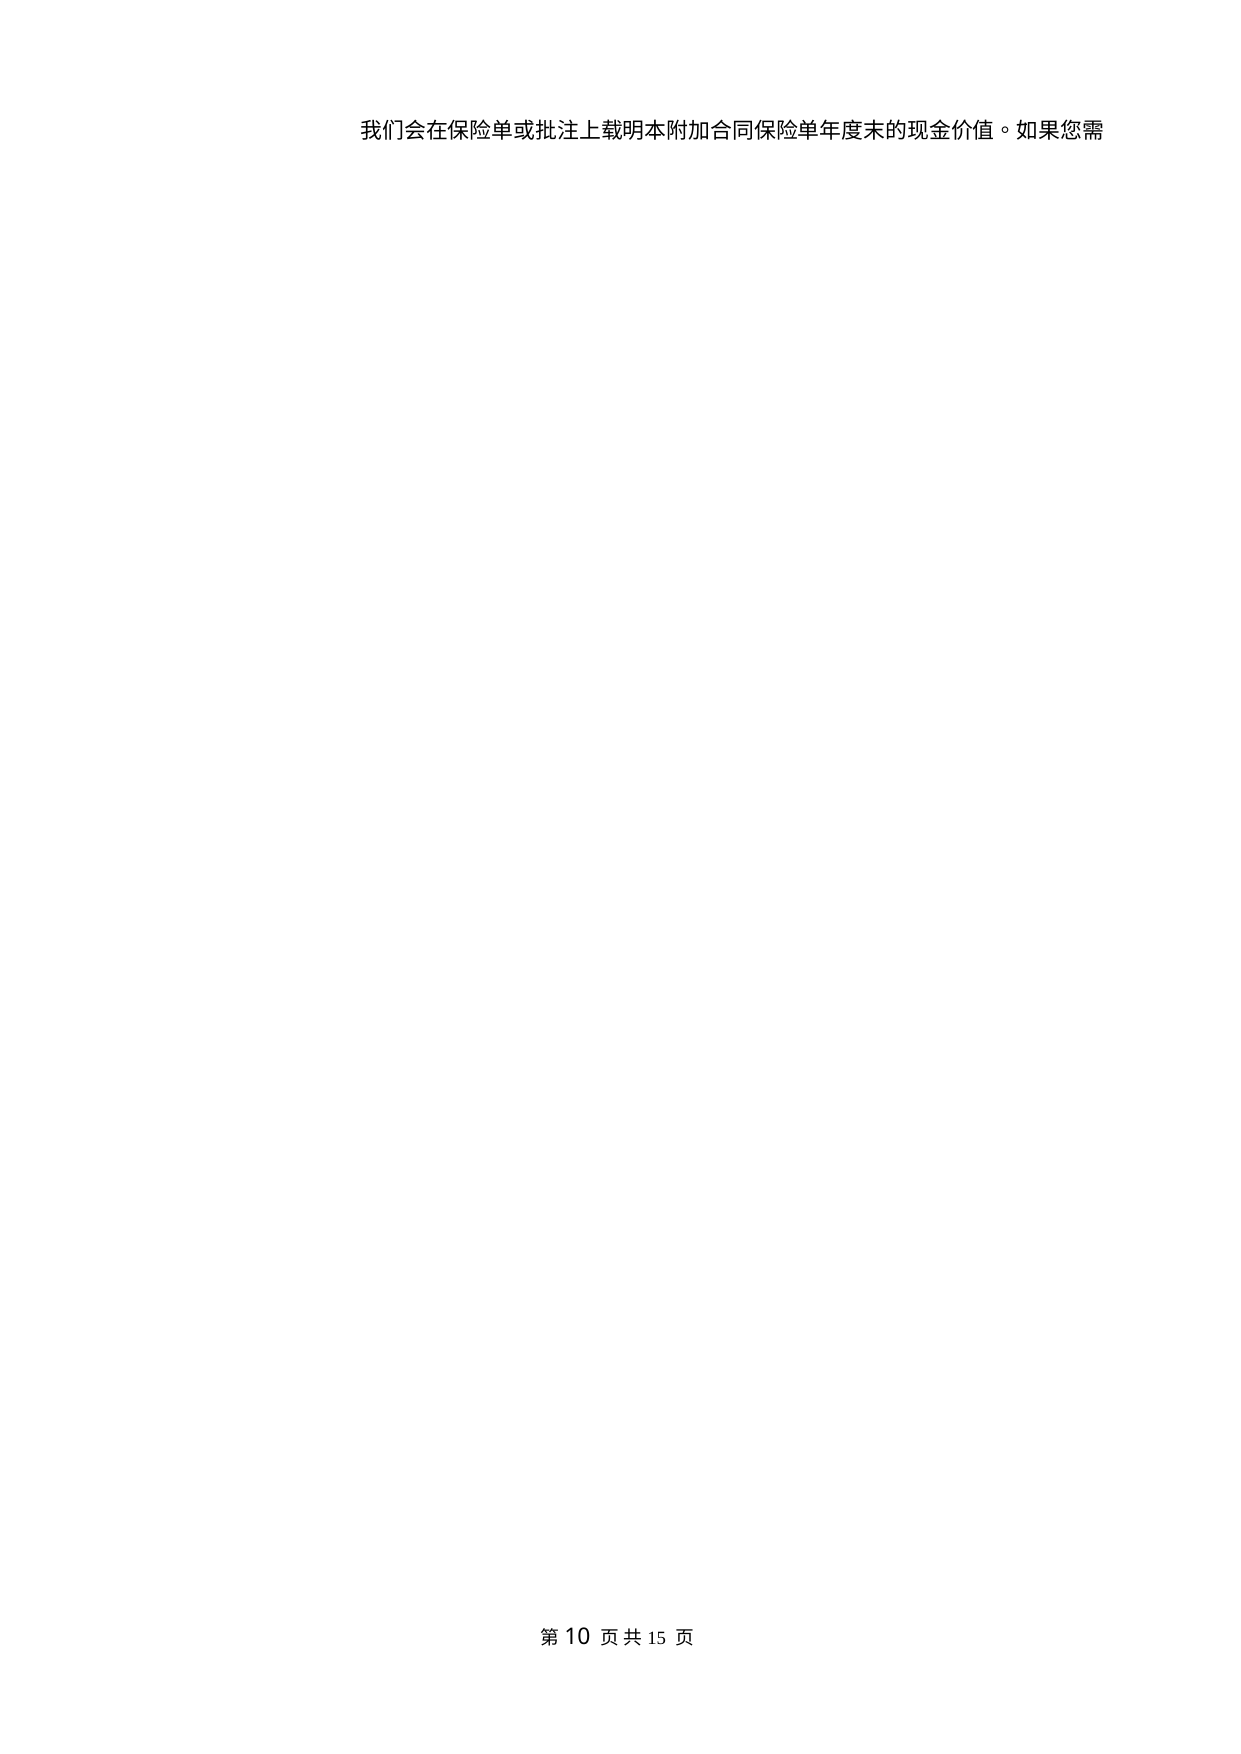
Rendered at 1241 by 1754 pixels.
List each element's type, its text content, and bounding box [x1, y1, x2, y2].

text 我们会在保险单或批注上载明本附加合同保险单年度末的现金价值。如果您需 [360, 114, 1134, 144]
